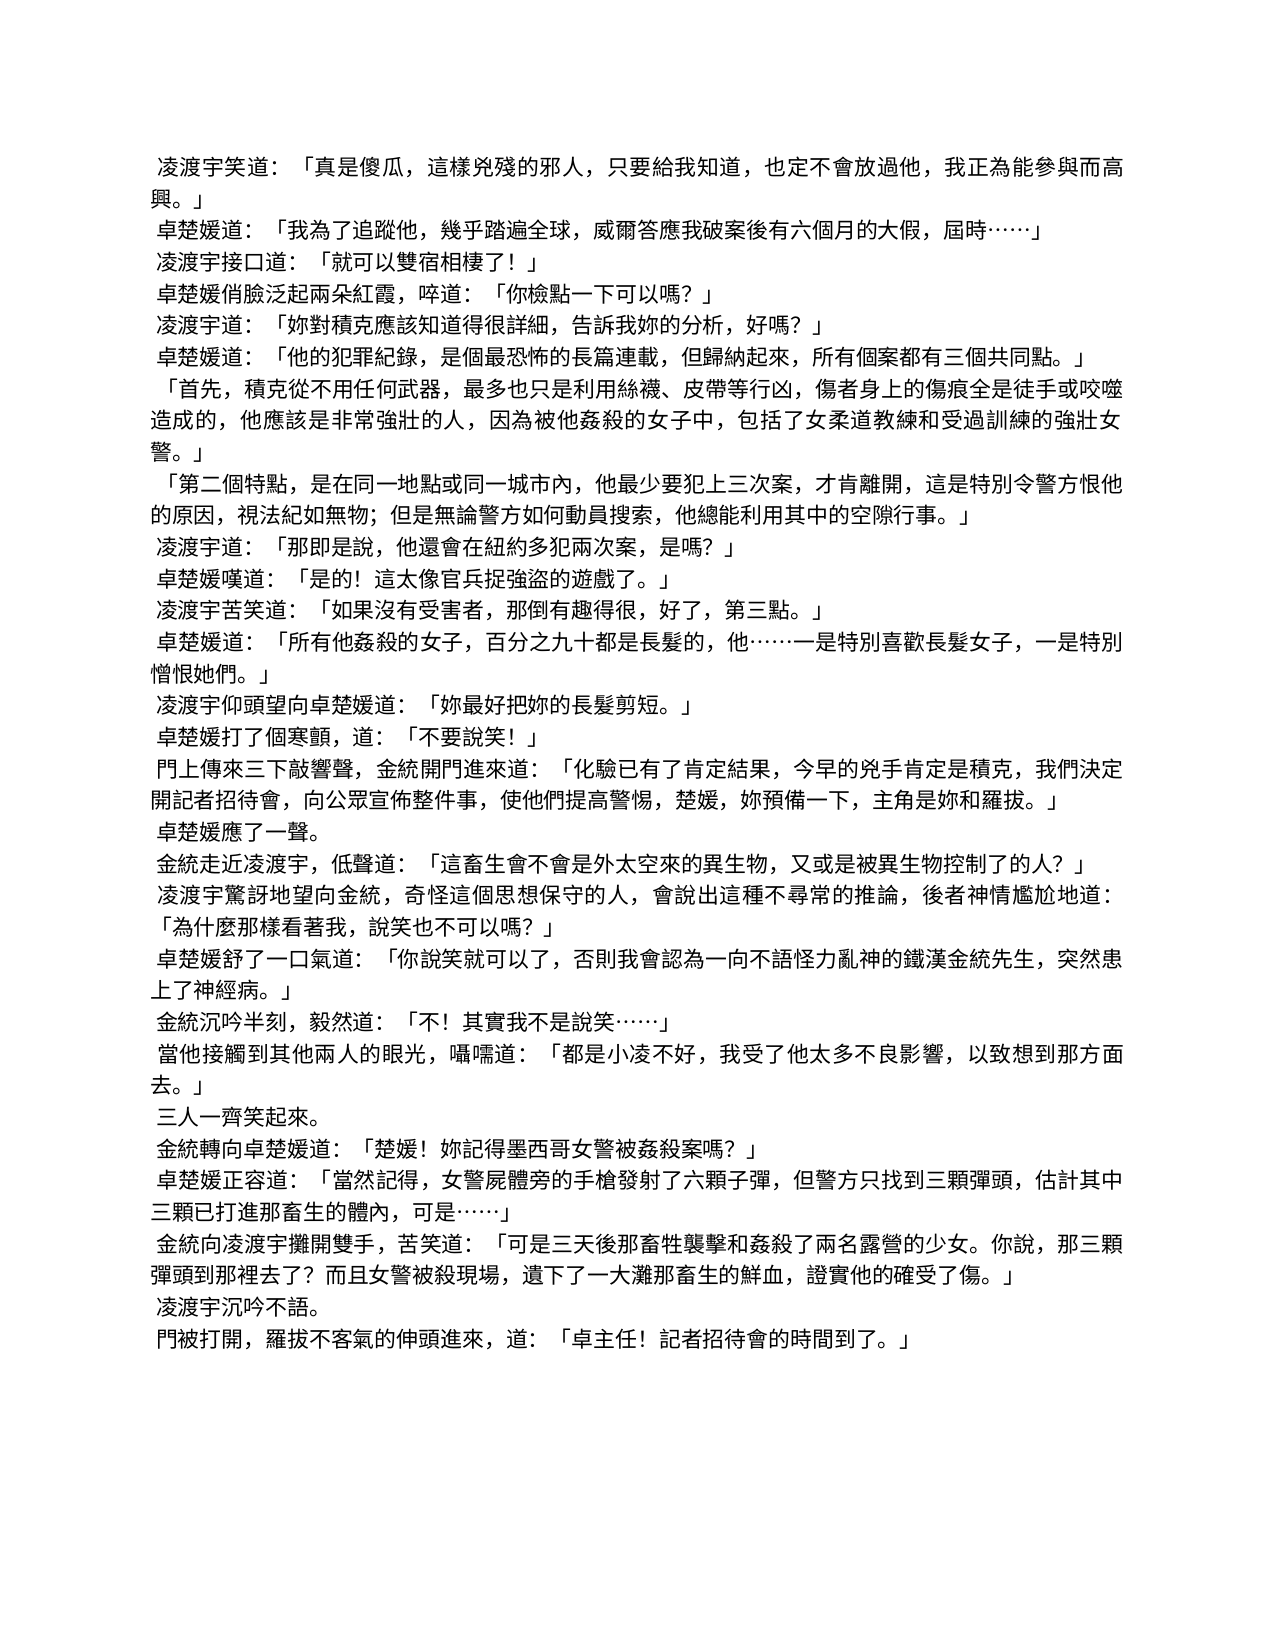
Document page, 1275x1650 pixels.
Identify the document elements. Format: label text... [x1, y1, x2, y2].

text 當他接觸到其他兩人的眼光，囁嚅道：「都是小凌不好，我受了他太多不良影響，以致想到那方面去。」 [150, 1037, 1125, 1100]
text 金統轉向卓楚媛道：「楚媛！妳記得墨西哥女警被姦殺案嗎？」 [150, 1132, 1125, 1163]
text 金統沉吟半刻，毅然道：「不！其實我不是說笑……」 [150, 1005, 1125, 1037]
text 門上傳來三下敲響聲，金統開門進來道：「化驗已有了肯定結果，今早的兇手肯定是積克，我們決定開記者招待會，向公眾宣佈整件事，使他們提高警惕，楚媛，妳預備一下，主角是妳和羅拔。」 [150, 752, 1125, 815]
text 金統向凌渡宇攤開雙手，苦笑道：「可是三天後那畜牲襲擊和姦殺了兩名露營的少女。你說，那三顆彈頭到那裡去了？而且女警被殺現場，遺下了一大灘那畜生的鮮血，證實他的確受了傷。」 [150, 1227, 1125, 1290]
text 凌渡宇道：「那即是說，他還會在紐約多犯兩次案，是嗎？」 [150, 530, 1125, 562]
text 凌渡宇仰頭望向卓楚媛道：「妳最好把妳的長髮剪短。」 [150, 688, 1125, 720]
text 凌渡宇接口道：「就可以雙宿相棲了！」 [150, 245, 1125, 277]
text 卓楚媛應了一聲。 [150, 815, 1125, 847]
text 「第二個特點，是在同一地點或同一城市內，他最少要犯上三次案，才肯離開，這是特別令警方恨他的原因，視法紀如無物；但是無論警方如何動員搜索，他總能利用其中的空隙行事。」 [150, 467, 1125, 530]
text 卓楚媛舒了一口氣道：「你說笑就可以了，否則我會認為一向不語怪力亂神的鐵漢金統先生，突然患上了神經病。」 [150, 942, 1125, 1005]
text 三人一齊笑起來。 [150, 1100, 1125, 1132]
text 凌渡宇苦笑道：「如果沒有受害者，那倒有趣得很，好了，第三點。」 [150, 593, 1125, 625]
text 卓楚媛道：「所有他姦殺的女子，百分之九十都是長髮的，他……一是特別喜歡長髮女子，一是特別憎恨她們。」 [150, 625, 1125, 688]
text 卓楚媛道：「他的犯罪紀錄，是個最恐怖的長篇連載，但歸納起來，所有個案都有三個共同點。」 [150, 340, 1125, 372]
text 「首先，積克從不用任何武器，最多也只是利用絲襪、皮帶等行凶，傷者身上的傷痕全是徒手或咬噬造成的，他應該是非常強壯的人，因為被他姦殺的女子中，包括了女柔道教練和受過訓練的強壯女警。」 [150, 372, 1125, 467]
text 卓楚媛正容道：「當然記得，女警屍體旁的手槍發射了六顆子彈，但警方只找到三顆彈頭，估計其中三顆已打進那畜生的體內，可是……」 [150, 1163, 1125, 1227]
text 凌渡宇沉吟不語。 [150, 1290, 1125, 1322]
text 凌渡宇笑道：「真是傻瓜，這樣兇殘的邪人，只要給我知道，也定不會放過他，我正為能參與而高興。」 [150, 150, 1125, 213]
text 卓楚媛俏臉泛起兩朵紅霞，啐道：「你檢點一下可以嗎？」 [150, 277, 1125, 308]
text 卓楚媛打了個寒顫，道：「不要說笑！」 [150, 720, 1125, 752]
text 卓楚媛道：「我為了追蹤他，幾乎踏遍全球，威爾答應我破案後有六個月的大假，屆時……」 [150, 213, 1125, 245]
text 凌渡宇驚訝地望向金統，奇怪這個思想保守的人，會說出這種不尋常的推論，後者神情尷尬地道：「為什麼那樣看著我，說笑也不可以嗎？」 [150, 878, 1125, 942]
text 門被打開，羅拔不客氣的伸頭進來，道：「卓主任！記者招待會的時間到了。」 [150, 1322, 1125, 1353]
text 卓楚媛嘆道：「是的！這太像官兵捉強盜的遊戲了。」 [150, 562, 1125, 593]
text 金統走近凌渡宇，低聲道：「這畜生會不會是外太空來的異生物，又或是被異生物控制了的人？」 [150, 847, 1125, 878]
text 凌渡宇道：「妳對積克應該知道得很詳細，告訴我妳的分析，好嗎？」 [150, 308, 1125, 340]
